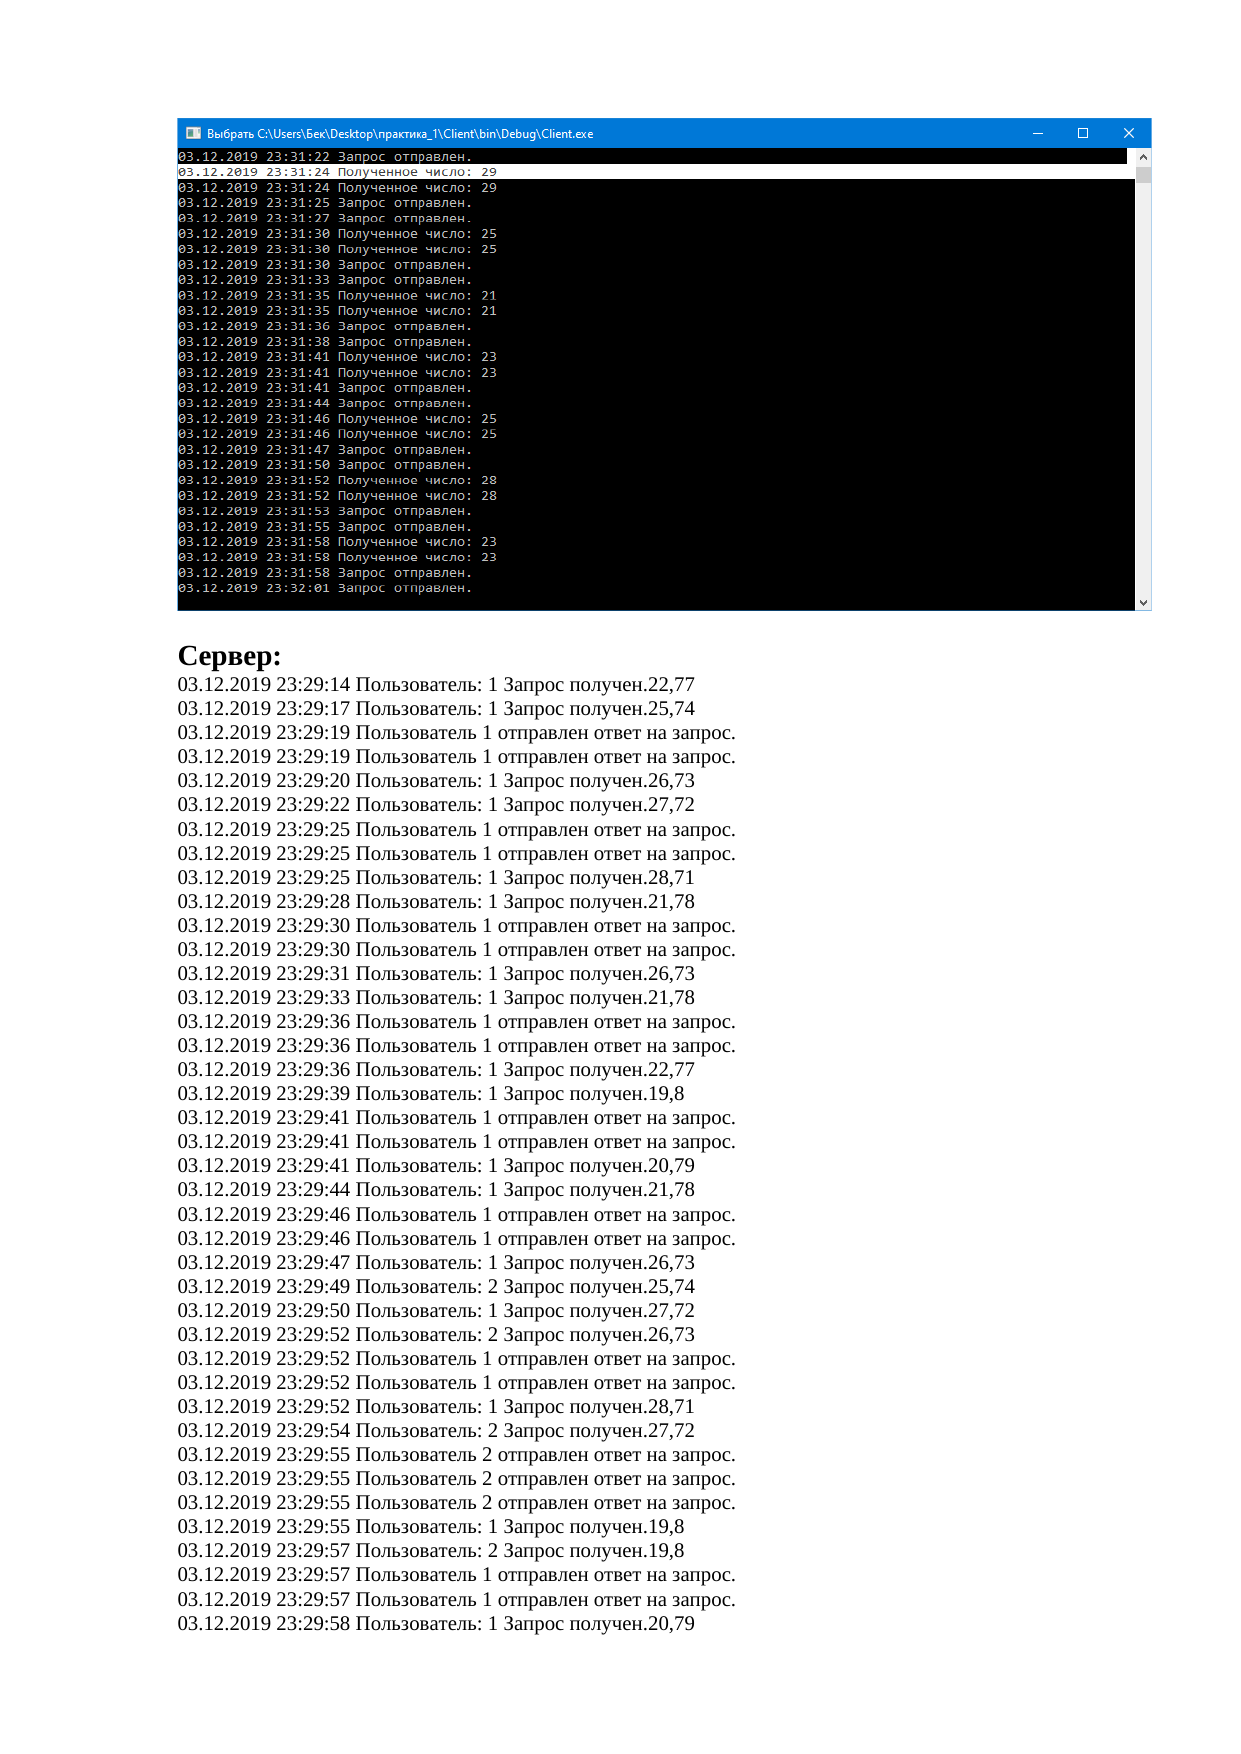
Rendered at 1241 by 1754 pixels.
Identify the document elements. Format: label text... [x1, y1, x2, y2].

picture [177, 118, 1152, 611]
text 03.12.2019 23:29:52 Пользователь 1 отправлен ответ на запрос. [177, 1370, 1152, 1394]
text 03.12.2019 23:29:58 Пользователь: 1 Запрос получен.20,79 [177, 1611, 1152, 1634]
text 03.12.2019 23:29:55 Пользователь 2 отправлен ответ на запрос. [177, 1490, 1152, 1514]
text 03.12.2019 23:29:36 Пользователь 1 отправлен ответ на запрос. [177, 1009, 1152, 1033]
text 03.12.2019 23:29:41 Пользователь 1 отправлен ответ на запрос. [177, 1105, 1152, 1129]
text 03.12.2019 23:29:36 Пользователь: 1 Запрос получен.22,77 [177, 1057, 1152, 1081]
text 03.12.2019 23:29:30 Пользователь 1 отправлен ответ на запрос. [177, 913, 1152, 937]
text 03.12.2019 23:29:52 Пользователь 1 отправлен ответ на запрос. [177, 1346, 1152, 1370]
text 03.12.2019 23:29:47 Пользователь: 1 Запрос получен.26,73 [177, 1249, 1152, 1274]
text 03.12.2019 23:29:55 Пользователь 2 отправлен ответ на запрос. [177, 1466, 1152, 1490]
text 03.12.2019 23:29:19 Пользователь 1 отправлен ответ на запрос. [177, 720, 1152, 744]
text 03.12.2019 23:29:41 Пользователь 1 отправлен ответ на запрос. [177, 1129, 1152, 1153]
text 03.12.2019 23:29:41 Пользователь: 1 Запрос получен.20,79 [177, 1153, 1152, 1177]
text 03.12.2019 23:29:36 Пользователь 1 отправлен ответ на запрос. [177, 1033, 1152, 1057]
text 03.12.2019 23:29:25 Пользователь: 1 Запрос получен.28,71 [177, 864, 1152, 889]
text 03.12.2019 23:29:46 Пользователь 1 отправлен ответ на запрос. [177, 1226, 1152, 1249]
text 03.12.2019 23:29:55 Пользователь: 1 Запрос получен.19,8 [177, 1514, 1152, 1538]
text 03.12.2019 23:29:25 Пользователь 1 отправлен ответ на запрос. [177, 841, 1152, 864]
text 03.12.2019 23:29:46 Пользователь 1 отправлен ответ на запрос. [177, 1201, 1152, 1226]
text 03.12.2019 23:29:50 Пользователь: 1 Запрос получен.27,72 [177, 1298, 1152, 1322]
text 03.12.2019 23:29:25 Пользователь 1 отправлен ответ на запрос. [177, 816, 1152, 841]
text 03.12.2019 23:29:57 Пользователь 1 отправлен ответ на запрос. [177, 1562, 1152, 1586]
text 03.12.2019 23:29:52 Пользователь: 1 Запрос получен.28,71 [177, 1394, 1152, 1418]
text 03.12.2019 23:29:22 Пользователь: 1 Запрос получен.27,72 [177, 792, 1152, 816]
subtitle Сервер: [177, 638, 1152, 672]
text 03.12.2019 23:29:33 Пользователь: 1 Запрос получен.21,78 [177, 985, 1152, 1009]
text 03.12.2019 23:29:17 Пользователь: 1 Запрос получен.25,74 [177, 696, 1152, 720]
text 03.12.2019 23:29:39 Пользователь: 1 Запрос получен.19,8 [177, 1081, 1152, 1105]
text 03.12.2019 23:29:31 Пользователь: 1 Запрос получен.26,73 [177, 961, 1152, 985]
text 03.12.2019 23:29:20 Пользователь: 1 Запрос получен.26,73 [177, 768, 1152, 792]
text 03.12.2019 23:29:44 Пользователь: 1 Запрос получен.21,78 [177, 1177, 1152, 1201]
text 03.12.2019 23:29:28 Пользователь: 1 Запрос получен.21,78 [177, 889, 1152, 913]
text 03.12.2019 23:29:55 Пользователь 2 отправлен ответ на запрос. [177, 1442, 1152, 1466]
text 03.12.2019 23:29:52 Пользователь: 2 Запрос получен.26,73 [177, 1322, 1152, 1346]
text 03.12.2019 23:29:54 Пользователь: 2 Запрос получен.27,72 [177, 1418, 1152, 1442]
text 03.12.2019 23:29:19 Пользователь 1 отправлен ответ на запрос. [177, 744, 1152, 768]
text 03.12.2019 23:29:57 Пользователь 1 отправлен ответ на запрос. [177, 1586, 1152, 1611]
text 03.12.2019 23:29:14 Пользователь: 1 Запрос получен.22,77 [177, 672, 1152, 696]
text 03.12.2019 23:29:30 Пользователь 1 отправлен ответ на запрос. [177, 937, 1152, 961]
text 03.12.2019 23:29:49 Пользователь: 2 Запрос получен.25,74 [177, 1274, 1152, 1298]
text 03.12.2019 23:29:57 Пользователь: 2 Запрос получен.19,8 [177, 1538, 1152, 1562]
